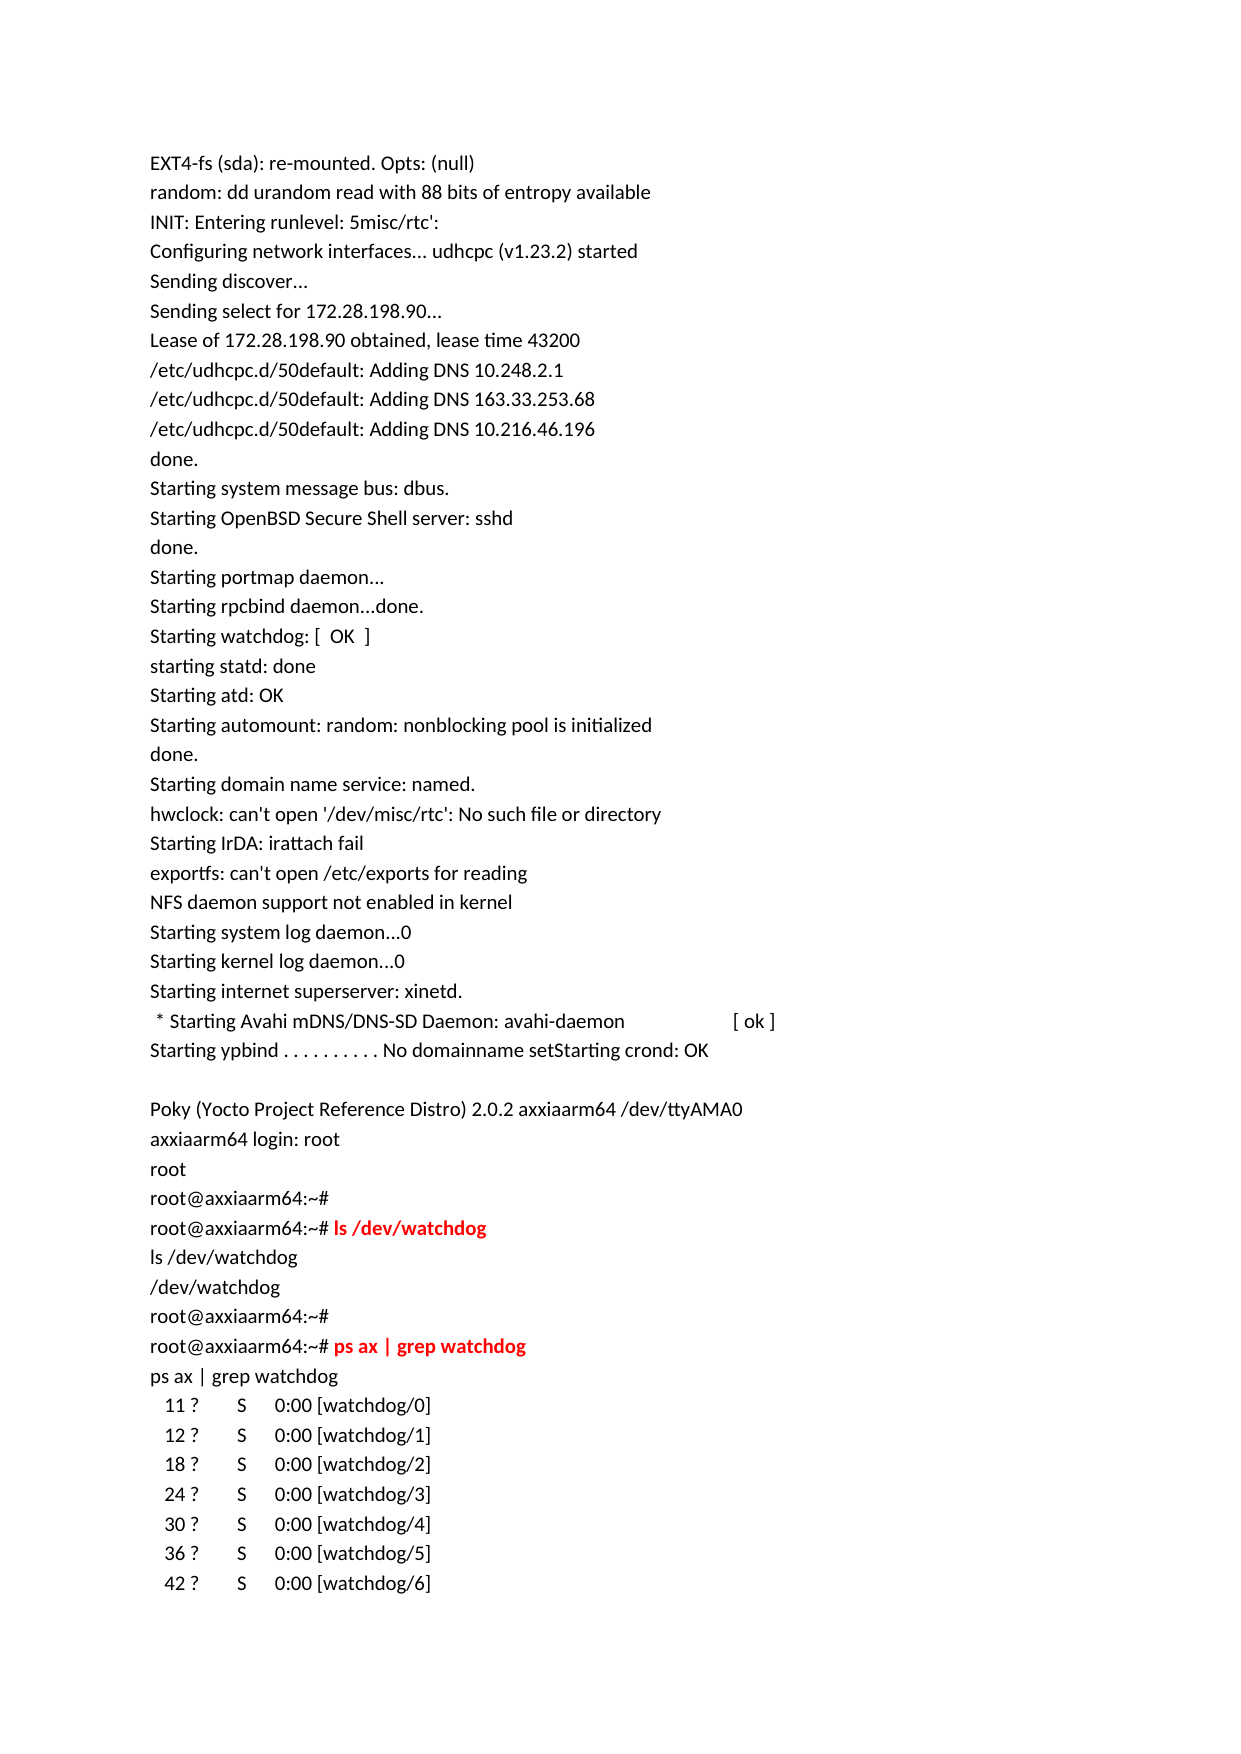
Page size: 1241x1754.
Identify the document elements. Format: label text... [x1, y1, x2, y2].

text Starting automount: random: nonblocking pool is initialized [150, 712, 1090, 737]
text root@axxiaarm64:~# ps ax | grep watchdog [150, 1333, 1090, 1359]
text Configuring network interfaces... udhcpc (v1.23.2) started [150, 239, 1090, 264]
text Starting portmap daemon... [150, 564, 1090, 589]
text done. [150, 534, 1090, 560]
text /etc/udhcpc.d/50default: Adding DNS 10.216.46.196 [150, 416, 1090, 442]
text starting statd: done [150, 653, 1090, 678]
text * Starting Avahi mDNS/DNS-SD Daemon: avahi-daemon [ ok ] [150, 1008, 1090, 1033]
text /dev/watchdog [150, 1274, 1090, 1299]
text ps ax | grep watchdog [150, 1363, 1090, 1388]
text hwclock: can't open '/dev/misc/rtc': No such file or directory [150, 801, 1090, 826]
text EXT4-fs (sda): re-mounted. Opts: (null) [150, 150, 1090, 175]
text 11 ? S 0:00 [watchdog/0] [150, 1392, 1090, 1418]
text root [150, 1156, 1090, 1181]
text random: dd urandom read with 88 bits of entropy available [150, 179, 1090, 205]
text 18 ? S 0:00 [watchdog/2] [150, 1452, 1090, 1477]
text 36 ? S 0:00 [watchdog/5] [150, 1540, 1090, 1566]
text Sending select for 172.28.198.90... [150, 298, 1090, 323]
text done. [150, 446, 1090, 471]
text root@axxiaarm64:~# [150, 1304, 1090, 1329]
text /etc/udhcpc.d/50default: Adding DNS 163.33.253.68 [150, 387, 1090, 412]
text ls /dev/watchdog [150, 1244, 1090, 1270]
text Starting system log daemon...0 [150, 919, 1090, 944]
text INIT: Entering runlevel: 5misc/rtc': [150, 209, 1090, 234]
text Starting atd: OK [150, 682, 1090, 708]
text 12 ? S 0:00 [watchdog/1] [150, 1422, 1090, 1447]
text root@axxiaarm64:~# ls /dev/watchdog [150, 1215, 1090, 1240]
text root@axxiaarm64:~# [150, 1185, 1090, 1211]
text axxiaarm64 login: root [150, 1126, 1090, 1152]
text 30 ? S 0:00 [watchdog/4] [150, 1511, 1090, 1536]
text /etc/udhcpc.d/50default: Adding DNS 10.248.2.1 [150, 357, 1090, 382]
text Starting system message bus: dbus. [150, 475, 1090, 501]
text 24 ? S 0:00 [watchdog/3] [150, 1481, 1090, 1507]
text Starting watchdog: [ OK ] [150, 623, 1090, 649]
text 42 ? S 0:00 [watchdog/6] [150, 1570, 1090, 1595]
text Starting IrDA: irattach fail [150, 830, 1090, 856]
text Poky (Yocto Project Reference Distro) 2.0.2 axxiaarm64 /dev/ttyAMA0 [150, 1097, 1090, 1122]
text exportfs: can't open /etc/exports for reading [150, 860, 1090, 885]
text Starting ypbind . . . . . . . . . . No domainname setStarting crond: OK [150, 1037, 1090, 1063]
text NFS daemon support not enabled in kernel [150, 889, 1090, 915]
text done. [150, 742, 1090, 767]
text Lease of 172.28.198.90 obtained, lease time 43200 [150, 327, 1090, 353]
text Starting rpcbind daemon...done. [150, 594, 1090, 619]
text Starting kernel log daemon...0 [150, 949, 1090, 974]
text Sending discover... [150, 268, 1090, 294]
text Starting OpenBSD Secure Shell server: sshd [150, 505, 1090, 530]
text Starting domain name service: named. [150, 771, 1090, 797]
text Starting internet superserver: xinetd. [150, 978, 1090, 1004]
